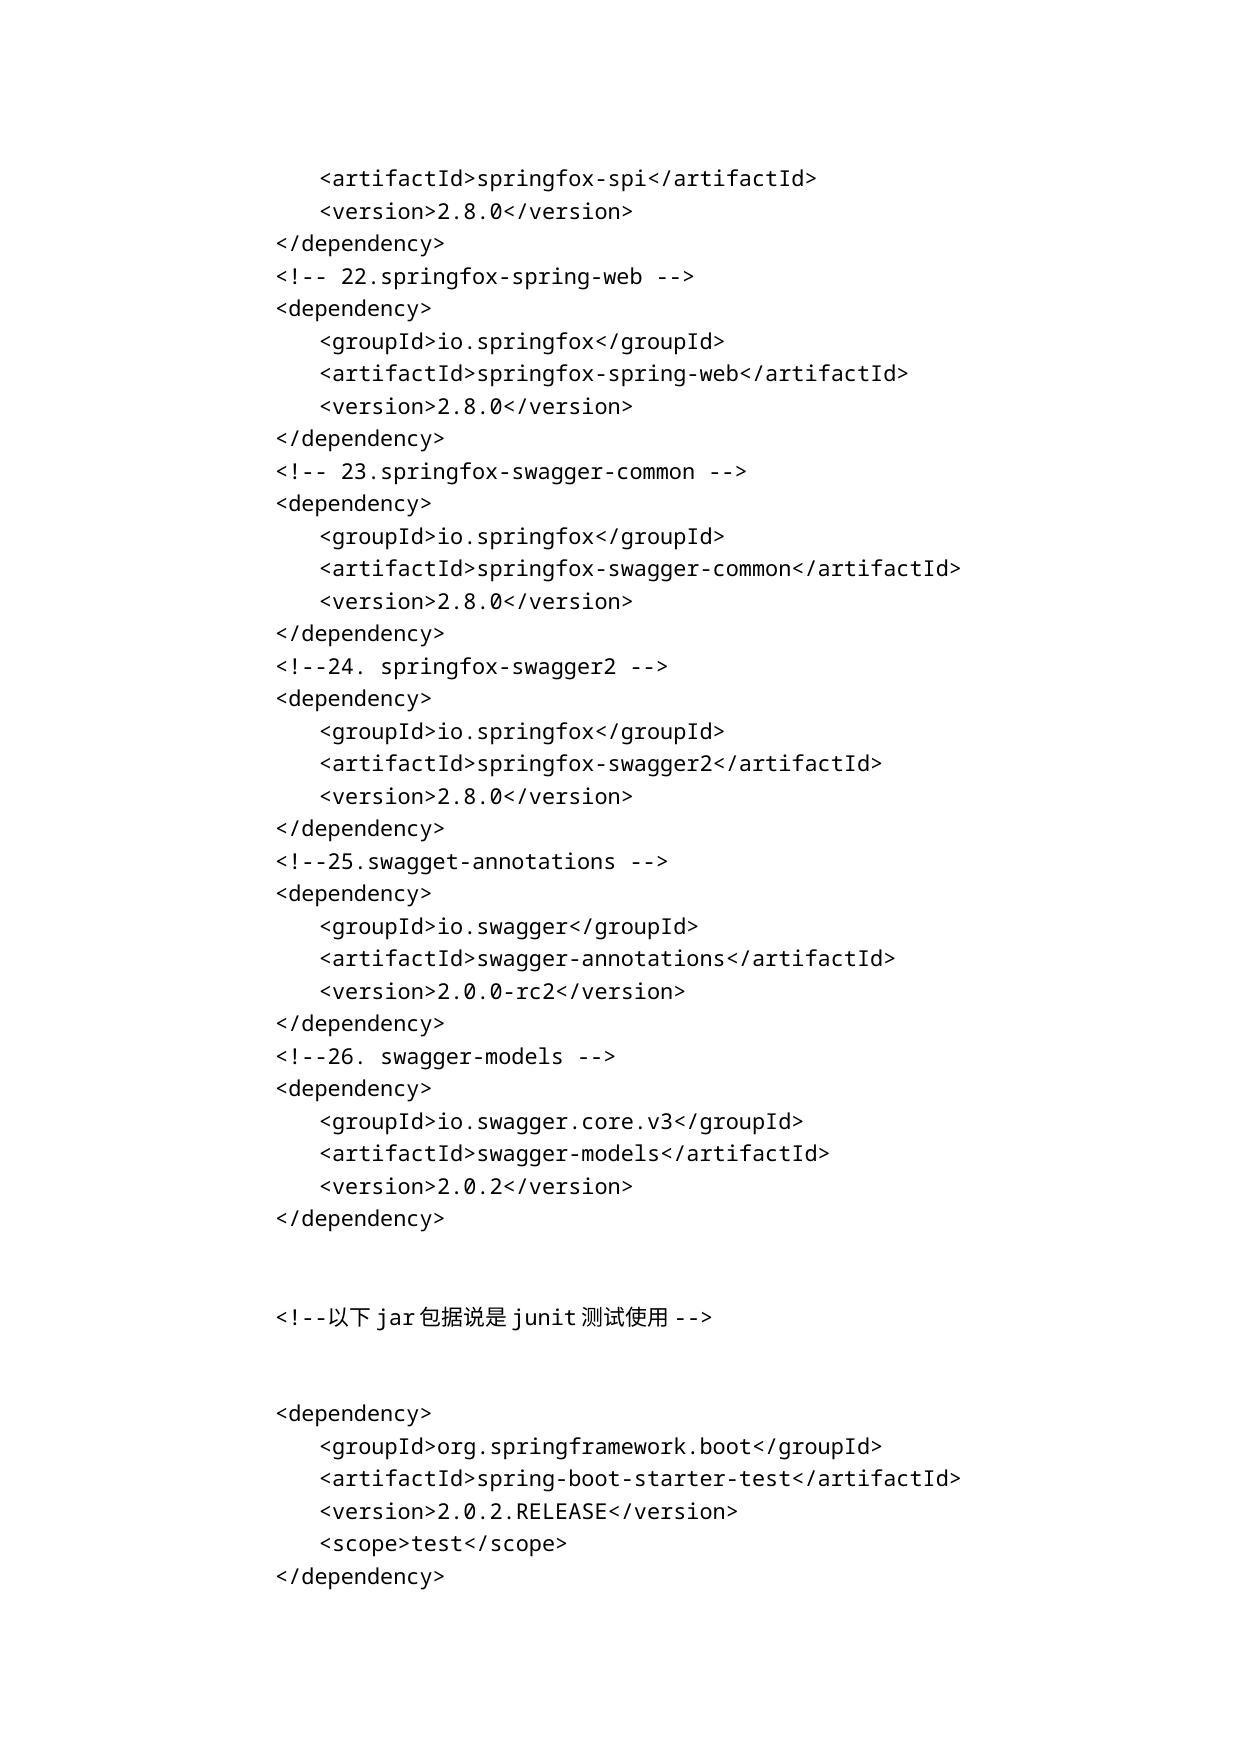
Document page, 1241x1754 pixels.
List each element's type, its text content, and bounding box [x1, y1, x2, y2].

text <groupId>io.swagger.core.v3</groupId> [187, 1104, 1053, 1137]
text <!--26. swagger-models --> [187, 1039, 1053, 1072]
text </dependency> [187, 1202, 1053, 1234]
text <groupId>io.springfox</groupId> [187, 519, 1053, 552]
text </dependency> [187, 227, 1053, 259]
text </dependency> [187, 1559, 1053, 1592]
text <version>2.0.2.RELEASE</version> [187, 1494, 1053, 1527]
text <version>2.0.2</version> [187, 1169, 1053, 1202]
text <artifactId>swagger-annotations</artifactId> [187, 942, 1053, 974]
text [187, 1429, 1053, 1462]
text <groupId>io.springfox</groupId> [187, 324, 1053, 357]
text </dependency> [187, 1007, 1053, 1039]
text <!--以下jar包据说是junit测试使用 --> [187, 1299, 1053, 1332]
text <dependency> [187, 487, 1053, 519]
text <groupId>io.springfox</groupId> [187, 714, 1053, 747]
text <version>2.8.0</version> [187, 194, 1053, 227]
text <dependency> [187, 682, 1053, 714]
text <version>2.8.0</version> [187, 584, 1053, 617]
text <!-- 22.springfox-spring-web --> [187, 259, 1053, 292]
text <artifactId>swagger-models</artifactId> [187, 1137, 1053, 1169]
text <version>2.8.0</version> [187, 389, 1053, 422]
text </dependency> [187, 812, 1053, 844]
text <groupId>io.swagger</groupId> [187, 909, 1053, 942]
text <version>2.0.0-rc2</version> [187, 974, 1053, 1007]
text <artifactId>springfox-swagger2</artifactId> [187, 747, 1053, 779]
text <scope>test</scope> [187, 1527, 1053, 1559]
text <!--24. springfox-swagger2 --> [187, 649, 1053, 682]
text <artifactId>springfox-spi</artifactId> [187, 162, 1053, 194]
text <dependency> [187, 1397, 1053, 1429]
text <!--25.swagget-annotations --> [187, 844, 1053, 877]
text </dependency> [187, 617, 1053, 649]
text <!-- 23.springfox-swagger-common --> [187, 454, 1053, 487]
text <artifactId>springfox-spring-web</artifactId> [187, 357, 1053, 389]
text <dependency> [187, 1072, 1053, 1104]
text <dependency> [187, 877, 1053, 909]
text <artifactId>springfox-swagger-common</artifactId> [187, 552, 1053, 584]
text <artifactId>spring-boot-starter-test</artifactId> [187, 1462, 1053, 1494]
text <dependency> [187, 292, 1053, 324]
text </dependency> [187, 422, 1053, 454]
text <version>2.8.0</version> [187, 779, 1053, 812]
